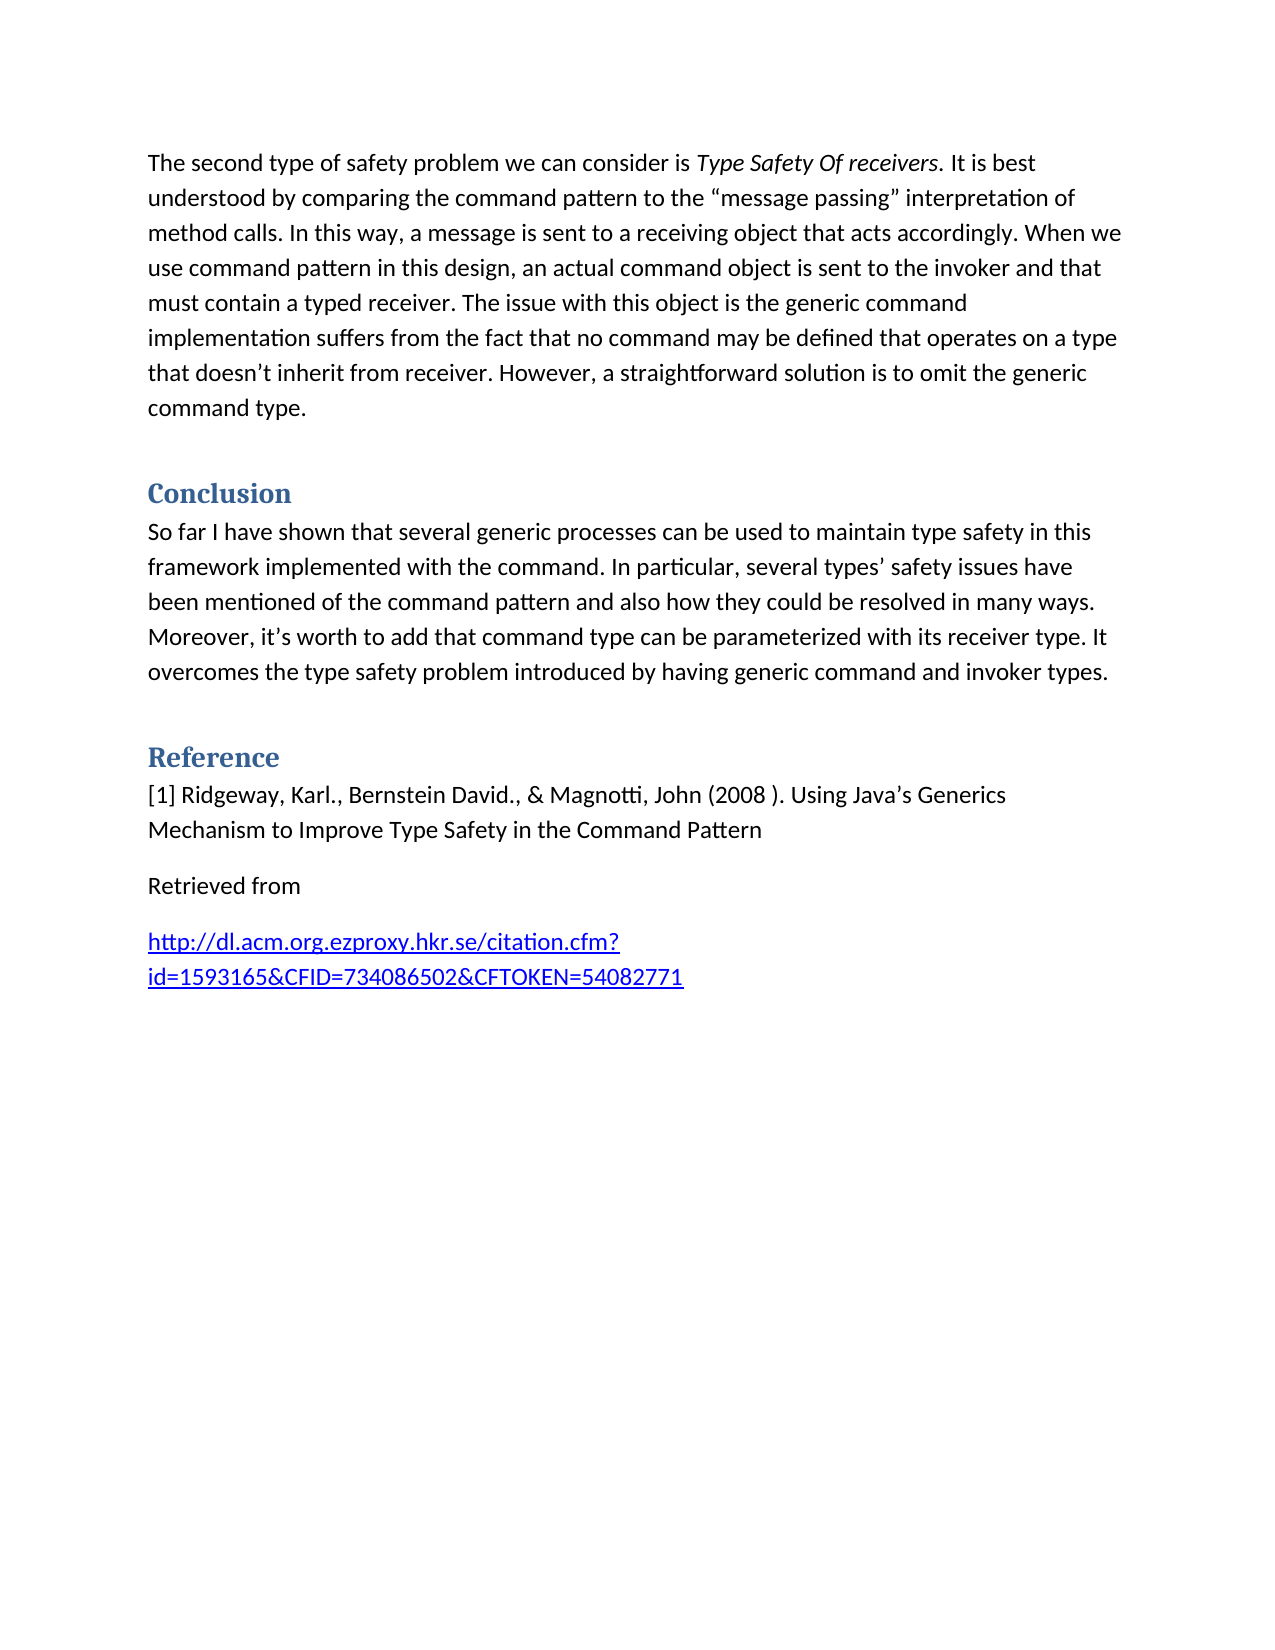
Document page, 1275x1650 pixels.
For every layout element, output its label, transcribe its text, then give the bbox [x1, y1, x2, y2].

text [1] Ridgeway, Karl., Bernstein David., & Magnotti, John (2008 ). Using Java’s Generics Mechanism to Improve Type Safety in the Command Pattern [148, 780, 1127, 845]
text http://dl.acm.org.ezproxy.hkr.se/citation.cfm?id=1593165&CFID=734086502&CFTOKEN=54082771 [148, 926, 1127, 992]
text So far I have shown that several generic processes can be used to maintain type safety in this framework implemented with the command. In particular, several types’ safety issues have been mentioned of the command pattern and also how they could be resolved in many ways. Moreover, it’s worth to add that command type can be parameterized with its receiver type. It overcomes the type safety problem introduced by having generic command and invoker types. [148, 516, 1127, 687]
subtitle Reference [148, 741, 1127, 775]
subtitle Conclusion [148, 478, 1127, 511]
text The second type of safety problem we can consider is Type Safety Of receivers. It is best understood by comparing the command pattern to the “message passing” interpretation of method calls. In this way, a message is sent to a receiving object that acts accordingly. When we use command pattern in this design, an actual command object is sent to the invoker and that must contain a typed receiver. The issue with this object is the generic command implementation suffers from the fact that no command may be defined that operates on a type that doesn’t inherit from receiver. However, a straightforward solution is to omit the generic command type. [148, 148, 1127, 423]
text Retrieved from [148, 871, 1127, 901]
